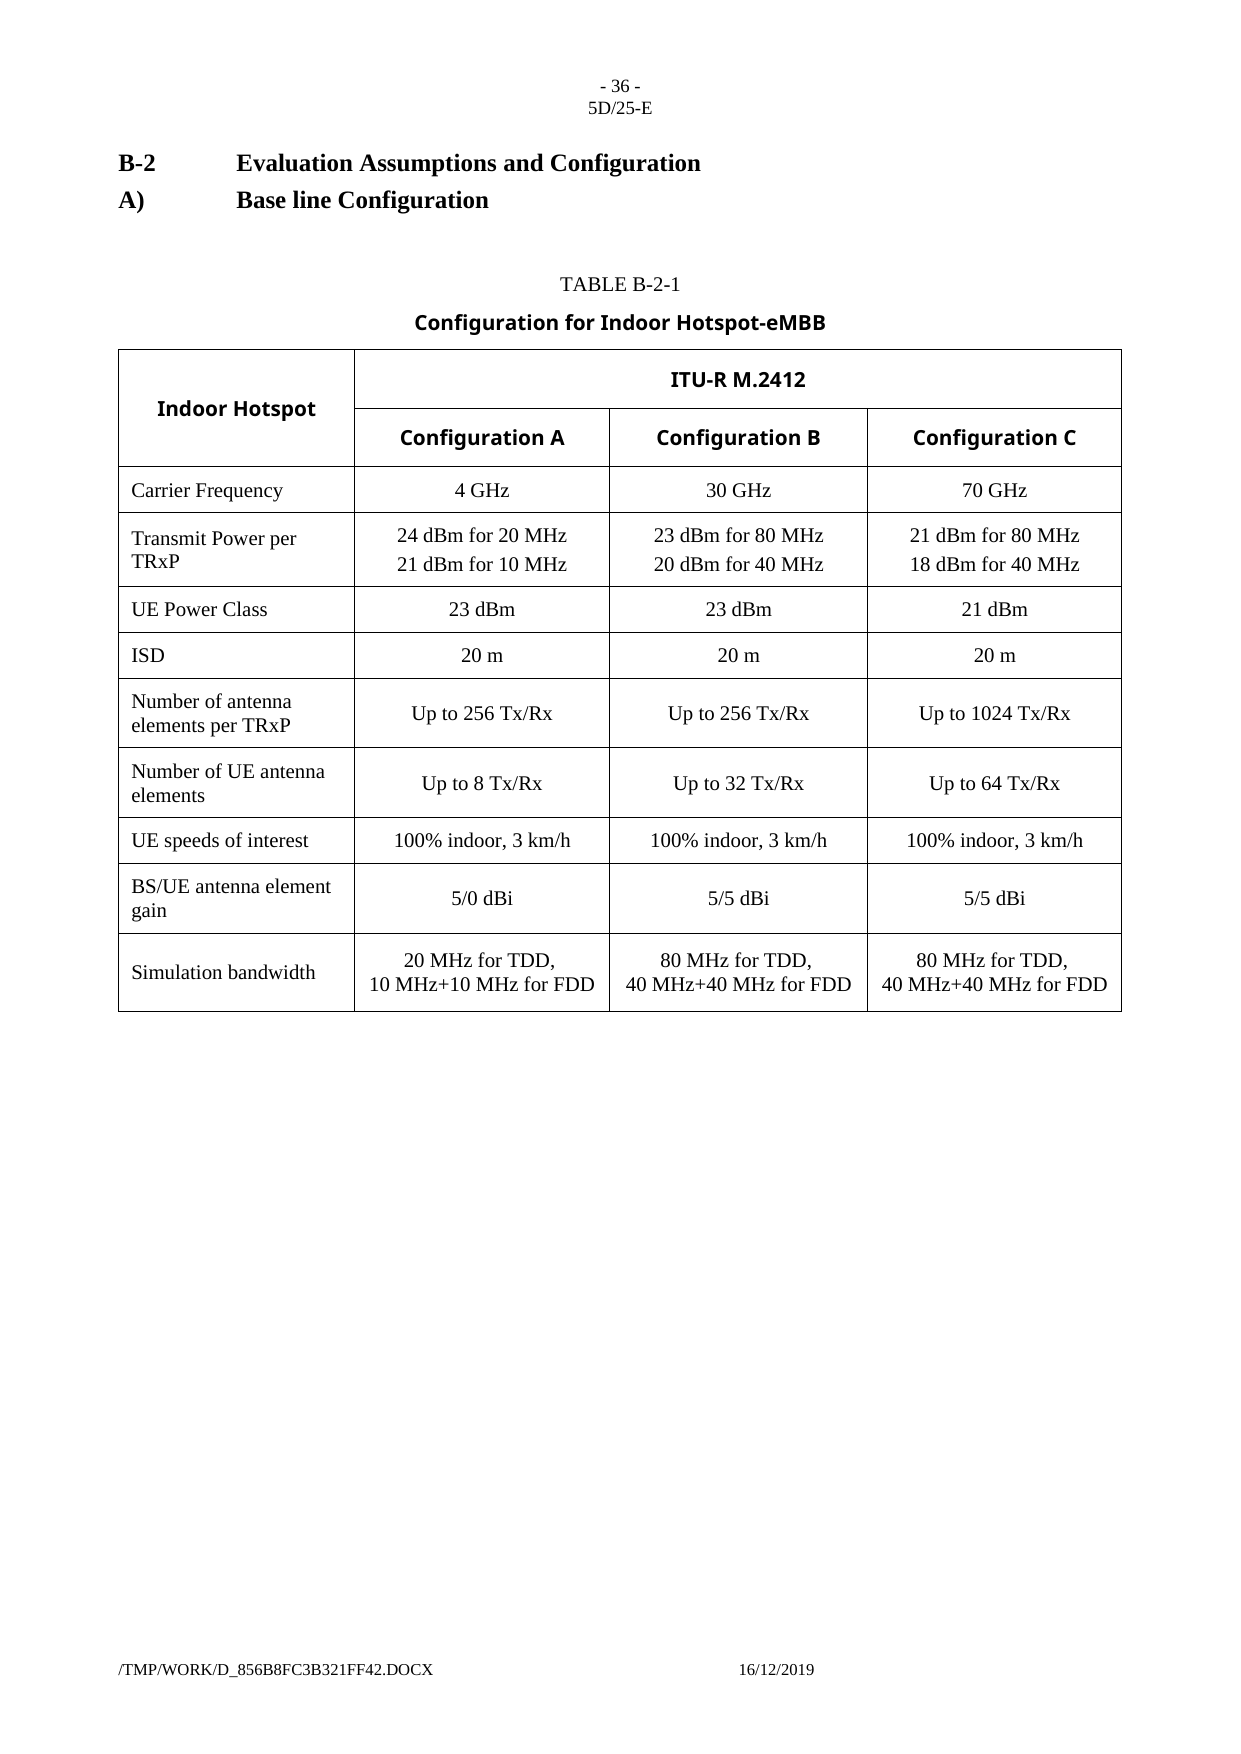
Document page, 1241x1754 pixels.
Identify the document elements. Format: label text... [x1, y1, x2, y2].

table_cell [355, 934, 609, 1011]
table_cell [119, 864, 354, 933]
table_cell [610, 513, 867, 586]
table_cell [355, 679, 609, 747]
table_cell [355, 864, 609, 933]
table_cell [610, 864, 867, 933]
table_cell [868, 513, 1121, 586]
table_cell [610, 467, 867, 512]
text A) Base line Configuration [118, 185, 1122, 213]
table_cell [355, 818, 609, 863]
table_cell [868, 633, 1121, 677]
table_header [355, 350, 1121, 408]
title Configuration for Indoor Hotspot-eMBB [118, 308, 1122, 337]
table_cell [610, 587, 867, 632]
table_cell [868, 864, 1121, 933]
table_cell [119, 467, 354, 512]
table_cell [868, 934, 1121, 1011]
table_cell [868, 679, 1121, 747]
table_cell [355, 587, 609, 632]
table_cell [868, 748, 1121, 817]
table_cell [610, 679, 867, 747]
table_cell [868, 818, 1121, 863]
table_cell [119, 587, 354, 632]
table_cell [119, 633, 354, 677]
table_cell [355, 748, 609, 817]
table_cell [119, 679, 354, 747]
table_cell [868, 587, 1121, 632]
text Table B-2-1 [118, 272, 1122, 296]
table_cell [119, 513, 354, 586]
subtitle B-2 Evaluation Assumptions and Configuration [118, 148, 1122, 176]
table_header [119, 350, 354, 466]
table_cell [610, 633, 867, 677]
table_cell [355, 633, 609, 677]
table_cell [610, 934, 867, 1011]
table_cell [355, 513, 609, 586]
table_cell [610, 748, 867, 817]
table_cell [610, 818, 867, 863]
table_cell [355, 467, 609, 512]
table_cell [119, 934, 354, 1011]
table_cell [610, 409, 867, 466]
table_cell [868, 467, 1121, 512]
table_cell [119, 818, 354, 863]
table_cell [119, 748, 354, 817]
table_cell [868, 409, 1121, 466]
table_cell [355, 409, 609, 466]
